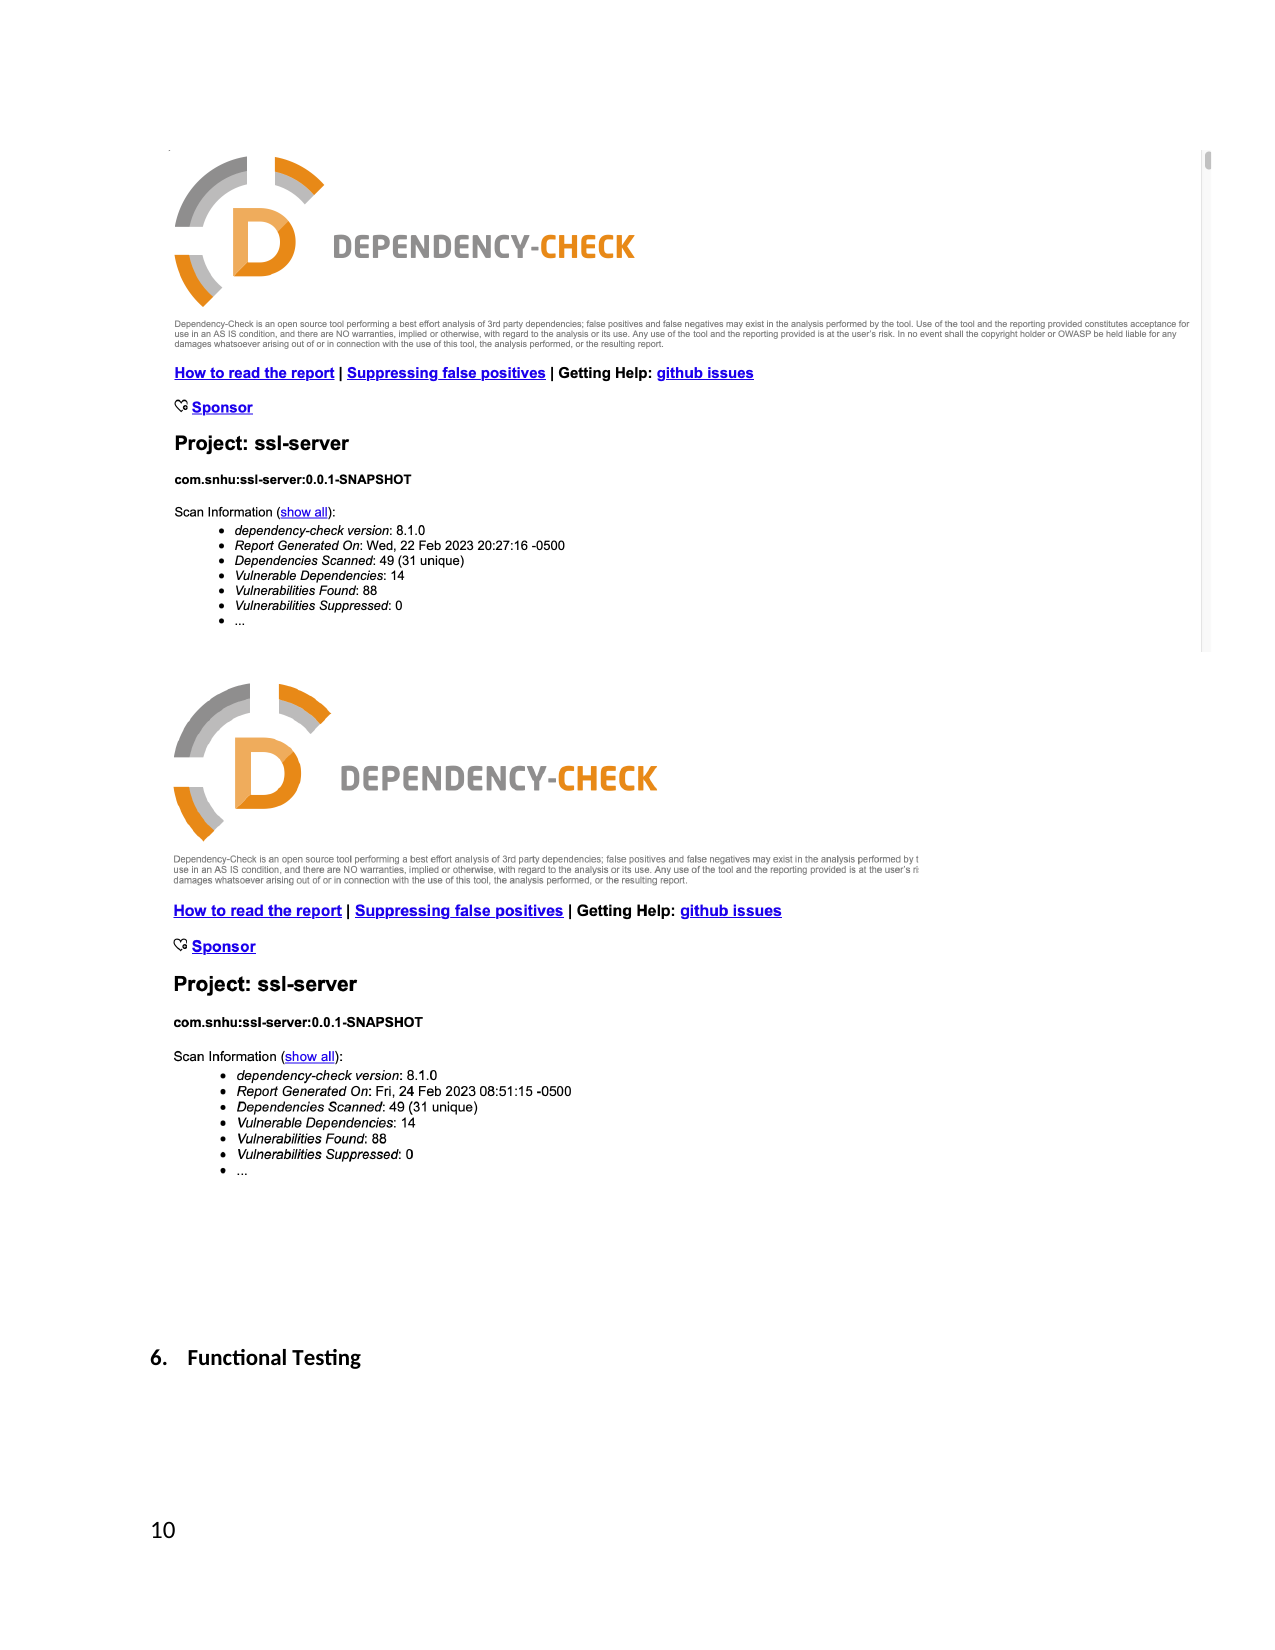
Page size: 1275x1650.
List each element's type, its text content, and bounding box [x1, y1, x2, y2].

subtitle Functional Testing [150, 1343, 1125, 1371]
